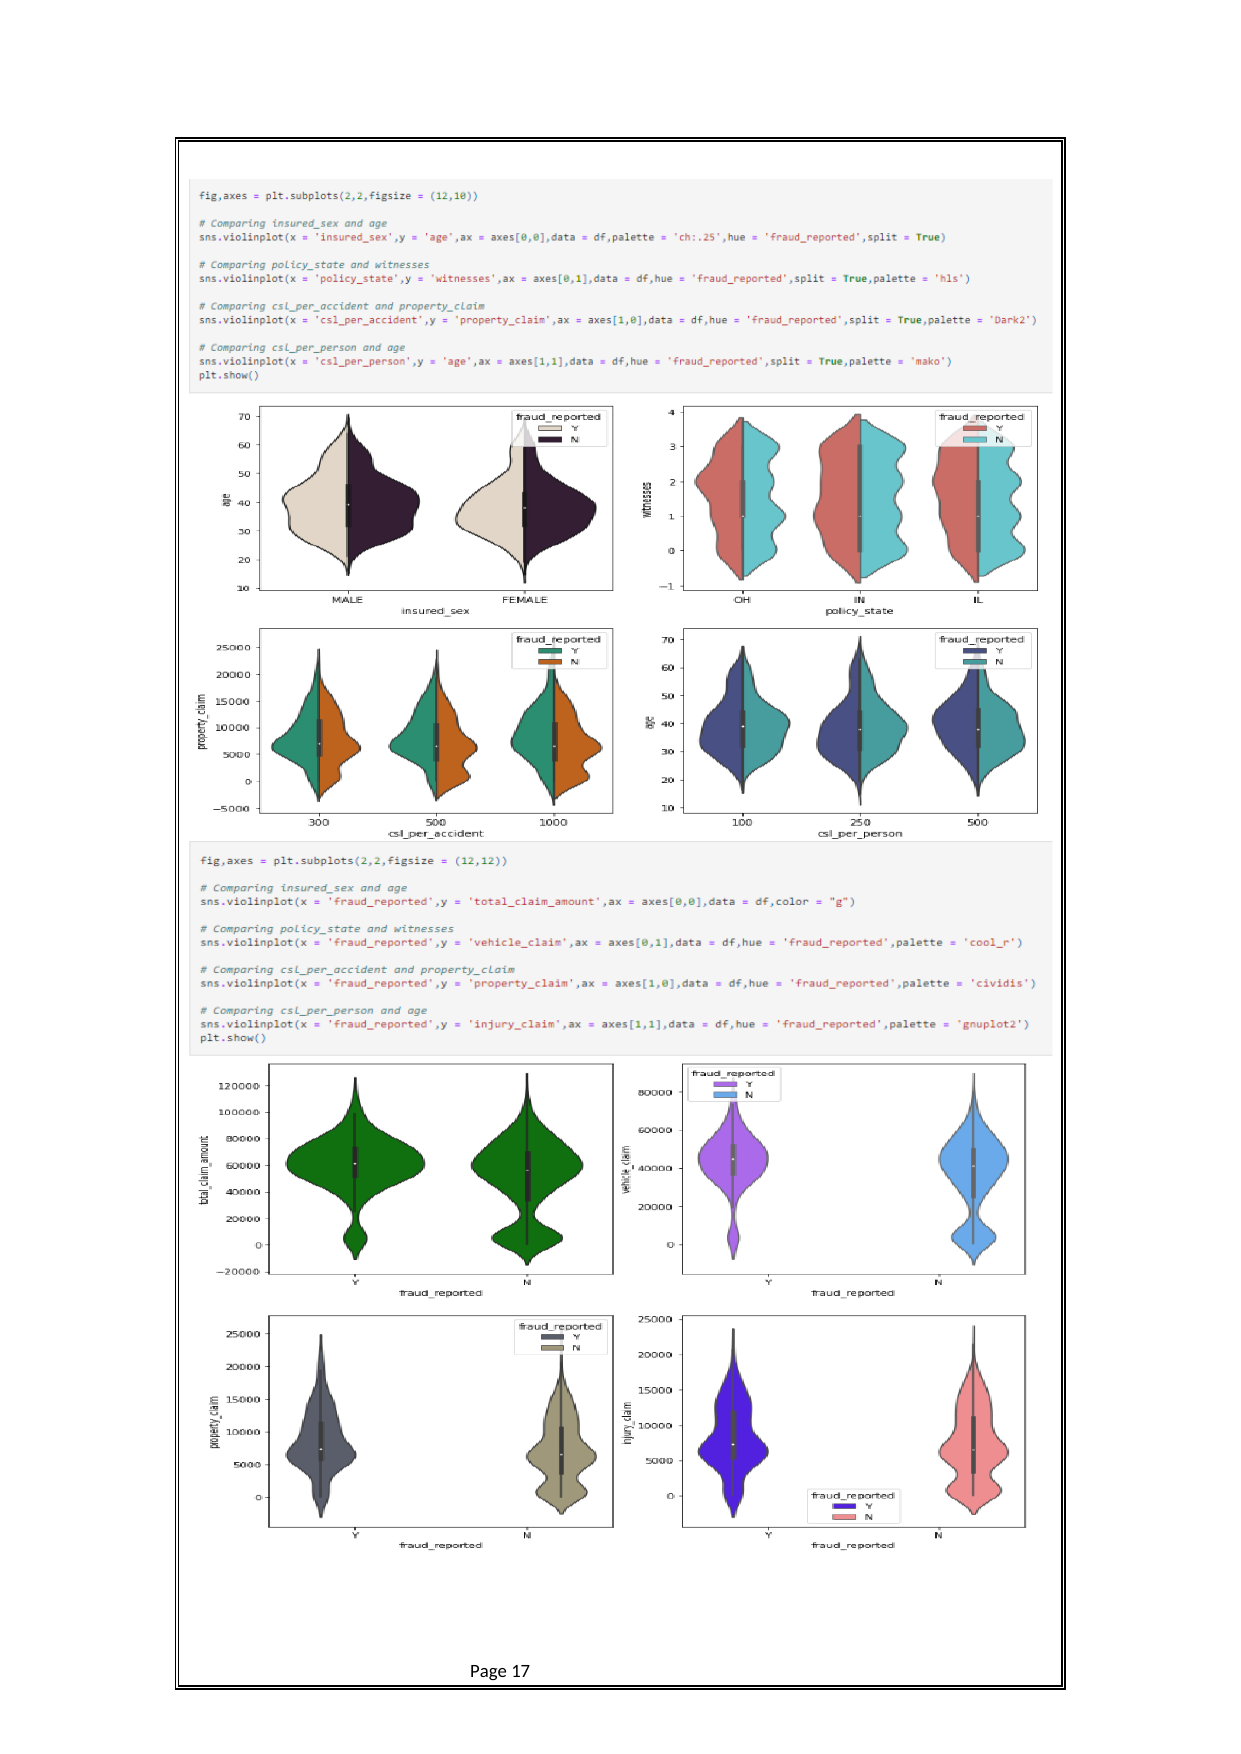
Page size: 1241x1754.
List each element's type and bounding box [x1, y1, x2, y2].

picture [187, 179, 1053, 1555]
